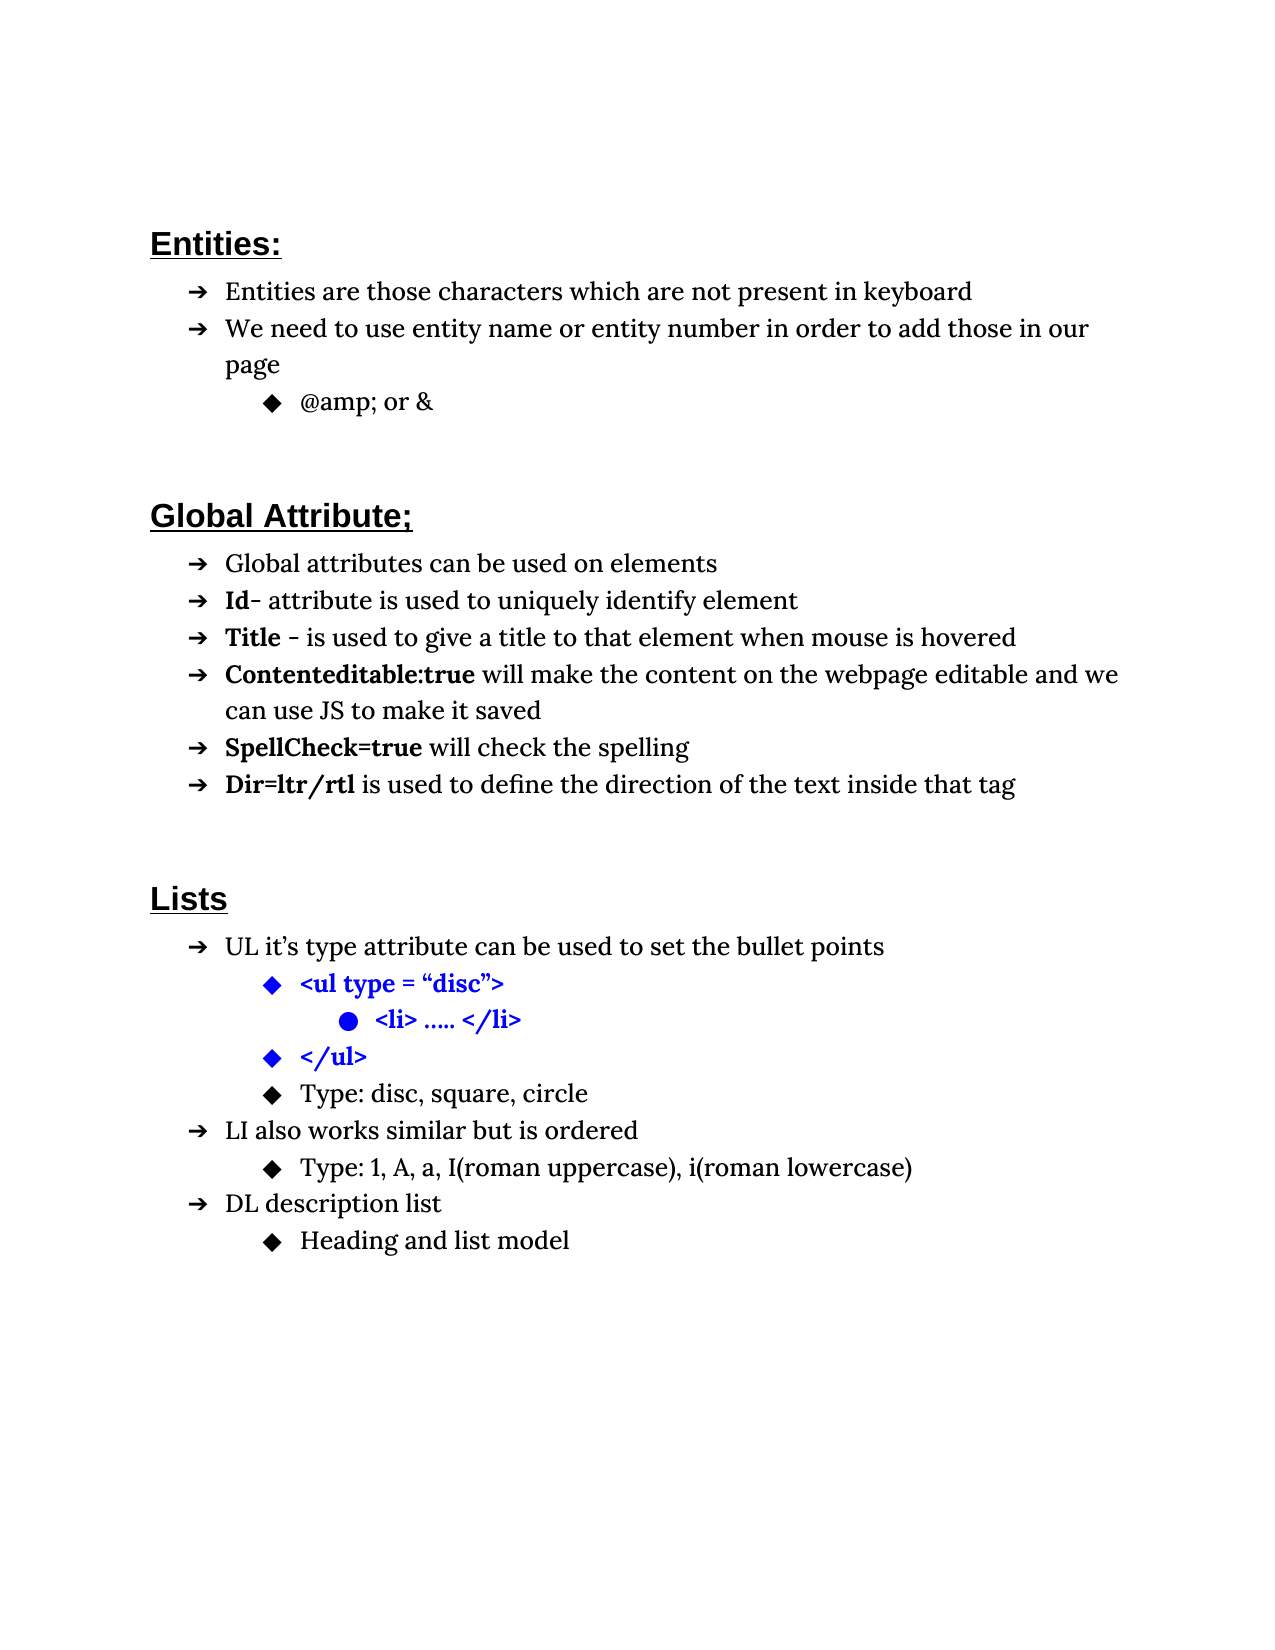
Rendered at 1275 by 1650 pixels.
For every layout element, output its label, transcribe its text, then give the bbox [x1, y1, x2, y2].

list Global attributes can be used on elements [187, 547, 1125, 579]
list Id- attribute is used to uniquely identify element [187, 584, 1125, 616]
list Type: disc, square, circle [262, 1077, 1125, 1109]
list </ul> [262, 1040, 1125, 1072]
list <ul type = “disc”> [262, 967, 1125, 999]
subtitle Entities: [150, 224, 1125, 263]
list DL description list [187, 1187, 1125, 1219]
list @amp; or & [262, 386, 1125, 417]
list Dir=ltr/rtl is used to define the direction of the text inside that tag [187, 768, 1125, 800]
list Contenteditable:true will make the content on the webpage editable and we can use JS to make it saved [187, 658, 1125, 727]
subtitle Lists [150, 879, 1125, 918]
list <li> ….. </li> [337, 1004, 1125, 1036]
list Heading and list model [262, 1224, 1125, 1256]
subtitle Global Attribute; [150, 497, 1125, 535]
list SpellCheck=true will check the spelling [187, 731, 1125, 763]
list Entities are those characters which are not present in keyboard [187, 275, 1125, 307]
list UL it’s type attribute can be used to set the bullet points [187, 930, 1125, 962]
list We need to use entity name or entity number in order to add those in our page [187, 312, 1125, 381]
list LI also works similar but is ordered [187, 1114, 1125, 1146]
list Type: 1, A, a, I(roman uppercase), i(roman lowercase) [262, 1151, 1125, 1183]
list Title - is used to give a title to that element when mouse is hovered [187, 621, 1125, 653]
